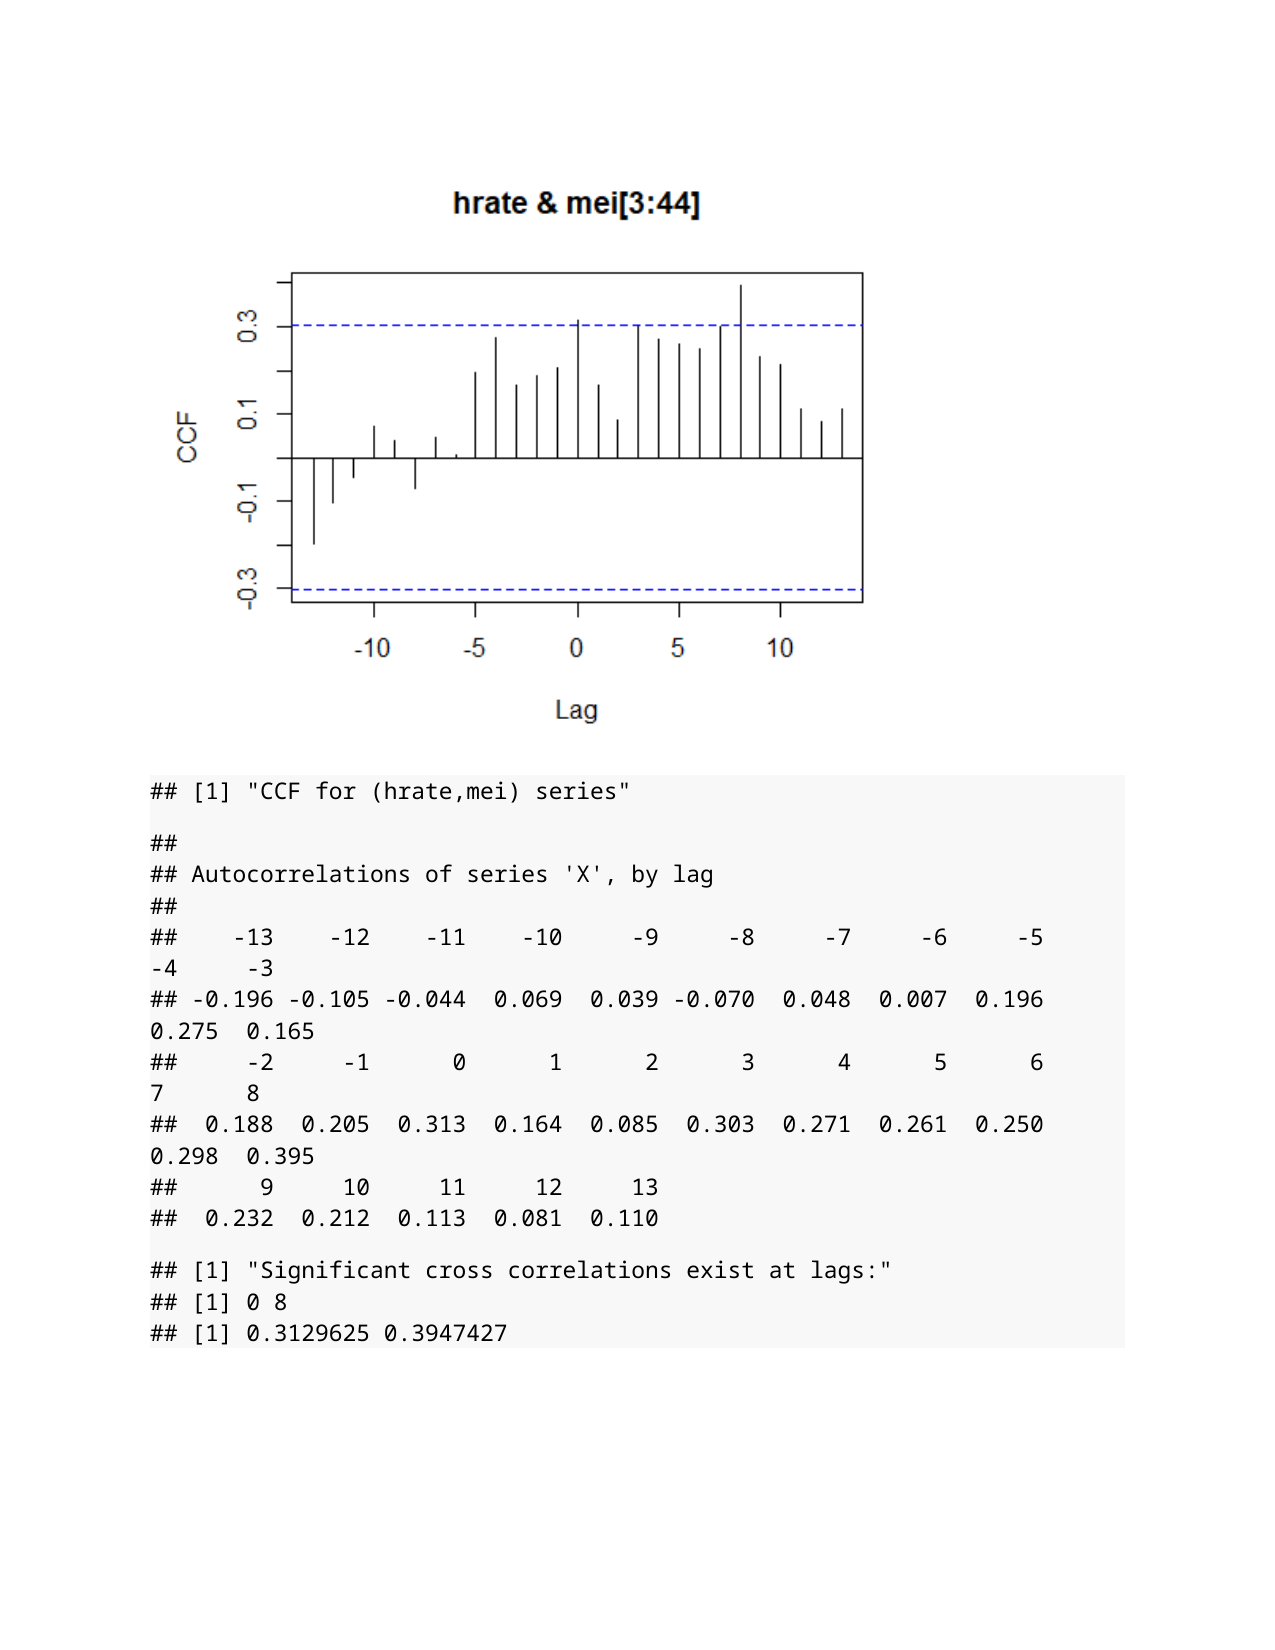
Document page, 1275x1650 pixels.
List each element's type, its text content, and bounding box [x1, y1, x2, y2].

picture [168, 150, 927, 757]
text ## ## Autocorrelations of series 'X', by lag ## ## -13 -12 -11 -10 -9 -8 -7 -6 -5 -4 -3 ## -0.196 -0.105 -0.044 0.069 0.039 -0.070 0.048 0.007 0.196 0.275 0.165 ## -2 -1 0 1 2 3 4 5 6 7 8 ## 0.188 0.205 0.313 0.164 0.085 0.303 0.271 0.261 0.250 0.298 0.395 ## 9 10 11 12 13 ## 0.232 0.212 0.113 0.081 0.110 [150, 827, 1125, 1233]
text ## [1] "Significant cross correlations exist at lags:" ## [1] 0 8 ## [1] 0.3129625 0.3947427 [150, 1254, 1125, 1348]
text ## [1] "CCF for (hrate,mei) series" [150, 775, 1125, 806]
